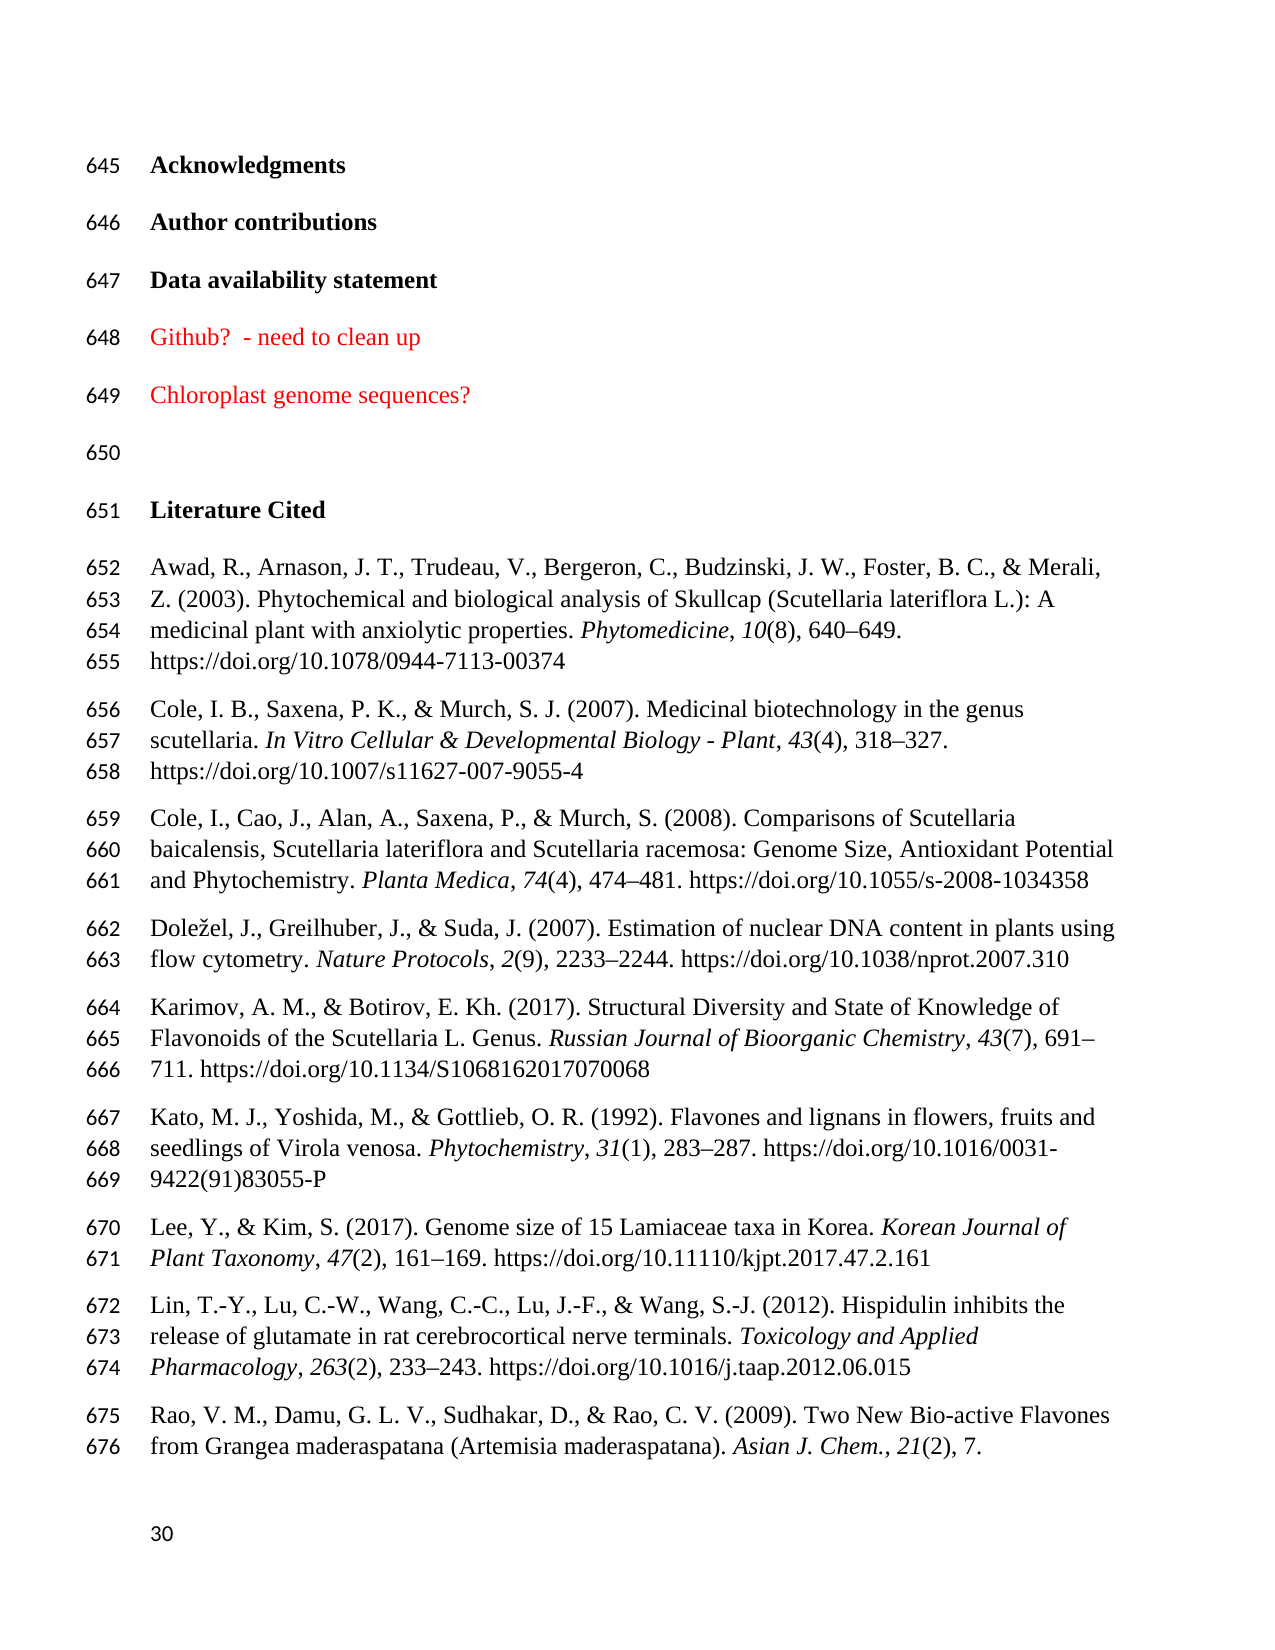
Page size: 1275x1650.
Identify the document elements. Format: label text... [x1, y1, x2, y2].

text Cole, I. B., Saxena, P. K., & Murch, S. J. (2007). Medicinal biotechnology in the genus scutellaria. In Vitro Cellular & Developmental Biology - Plant, 43(4), 318–327. https://doi.org/10.1007/s11627-007-9055-4 [150, 694, 1125, 784]
text Author contributions [150, 207, 1125, 236]
text Lee, Y., & Kim, S. (2017). Genome size of 15 Lamiaceae taxa in Korea. Korean Journal of Plant Taxonomy, 47(2), 161–169. https://doi.org/10.11110/kjpt.2017.47.2.161 [150, 1212, 1125, 1271]
text Literature Cited [150, 495, 1125, 524]
text Doležel, J., Greilhuber, J., & Suda, J. (2007). Estimation of nuclear DNA content in plants using flow cytometry. Nature Protocols, 2(9), 2233–2244. https://doi.org/10.1038/nprot.2007.310 [150, 913, 1125, 973]
text Karimov, A. M., & Botirov, E. Kh. (2017). Structural Diversity and State of Knowledge of Flavonoids of the Scutellaria L. Genus. Russian Journal of Bioorganic Chemistry, 43(7), 691–711. https://doi.org/10.1134/S1068162017070068 [150, 992, 1125, 1083]
text Cole, I., Cao, J., Alan, A., Saxena, P., & Murch, S. (2008). Comparisons of Scutellaria baicalensis, Scutellaria lateriflora and Scutellaria racemosa: Genome Size, Antioxidant Potential and Phytochemistry. Planta Medica, 74(4), 474–481. https://doi.org/10.1055/s-2008-1034358 [150, 803, 1125, 894]
text Github? - need to clean up [150, 322, 1125, 351]
text Kato, M. J., Yoshida, M., & Gottlieb, O. R. (1992). Flavones and lignans in flowers, fruits and seedlings of Virola venosa. Phytochemistry, 31(1), 283–287. https://doi.org/10.1016/0031-9422(91)83055-P [150, 1102, 1125, 1193]
text Lin, T.-Y., Lu, C.-W., Wang, C.-C., Lu, J.-F., & Wang, S.-J. (2012). Hispidulin inhibits the release of glutamate in rat cerebrocortical nerve terminals. Toxicology and Applied Pharmacology, 263(2), 233–243. https://doi.org/10.1016/j.taap.2012.06.015 [150, 1290, 1125, 1381]
text Chloroplast genome sequences? [150, 380, 1125, 409]
text Rao, V. M., Damu, G. L. V., Sudhakar, D., & Rao, C. V. (2009). Two New Bio-active Flavones from Grangea maderaspatana (Artemisia maderaspatana). Asian J. Chem., 21(2), 7. [150, 1400, 1125, 1460]
text Acknowledgments [150, 150, 1125, 179]
text Data availability statement [150, 265, 1125, 294]
text Awad, R., Arnason, J. T., Trudeau, V., Bergeron, C., Budzinski, J. W., Foster, B. C., & Merali, Z. (2003). Phytochemical and biological analysis of Skullcap (Scutellaria lateriflora L.): A medicinal plant with anxiolytic properties. Phytomedicine, 10(8), 640–649. https://doi.org/10.1078/0944-7113-00374 [150, 552, 1125, 675]
